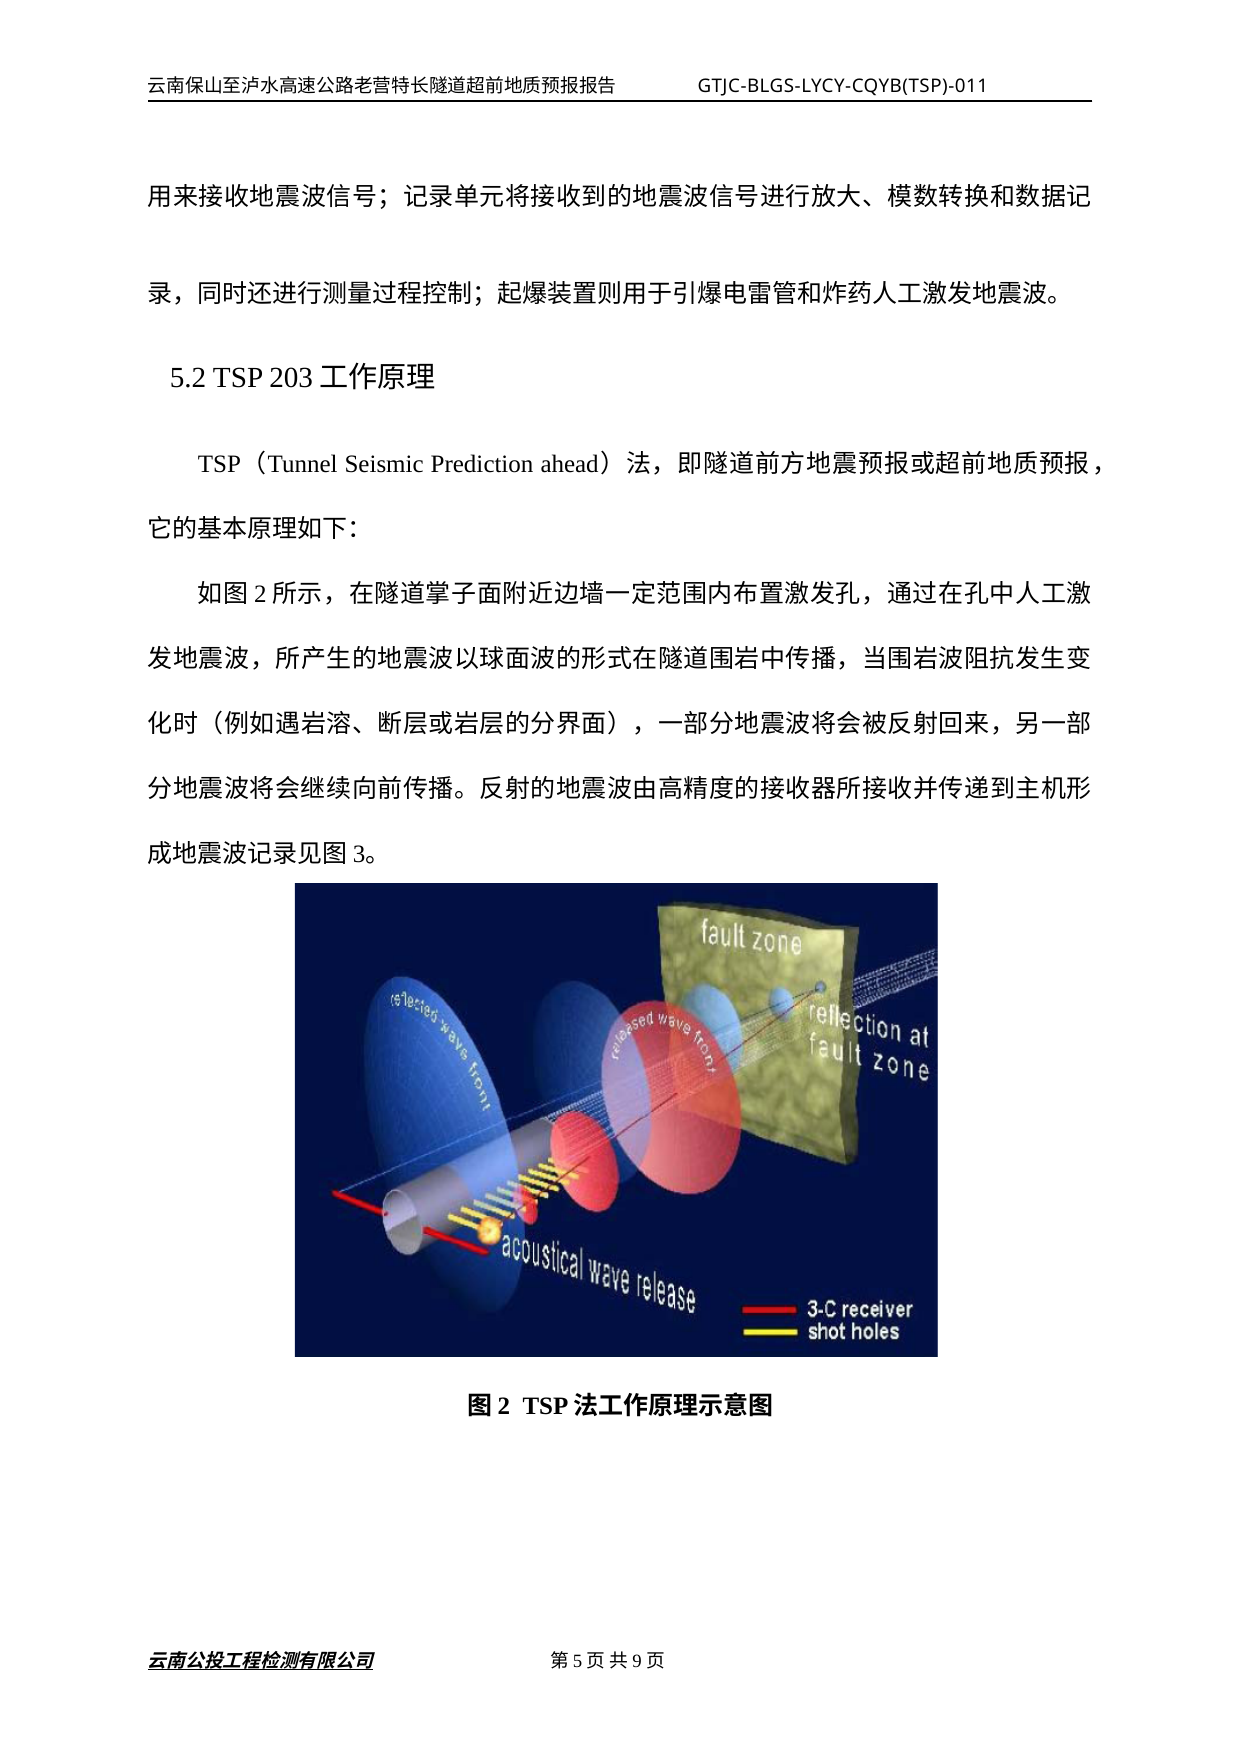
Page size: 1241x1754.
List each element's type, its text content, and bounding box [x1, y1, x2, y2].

subtitle 5.2 TSP 203工作原理 [169, 343, 1092, 408]
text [148, 162, 1092, 324]
picture [294, 883, 946, 1357]
text TSP（Tunnel Seismic Prediction ahead）法，即隧道前方地震预报或超前地质预报，它的基本原理如下： [148, 429, 1092, 559]
text 如图2所示，在隧道掌子面附近边墙一定范围内布置激发孔，通过在孔中人工激发地震波，所产生的地震波以球面波的形式在隧道围岩中传播，当围岩波阻抗发生变化时（例如遇岩溶、断层或岩层的分界面），一部分地震波将会被反射回来，另一部分地震波将会继续向前传播。反射的地震波由高精度的接收器所接收并传递到主机形成地震波记录见图3。 [148, 559, 1092, 884]
text 图2 TSP法工作原理示意图 [148, 1371, 1092, 1436]
